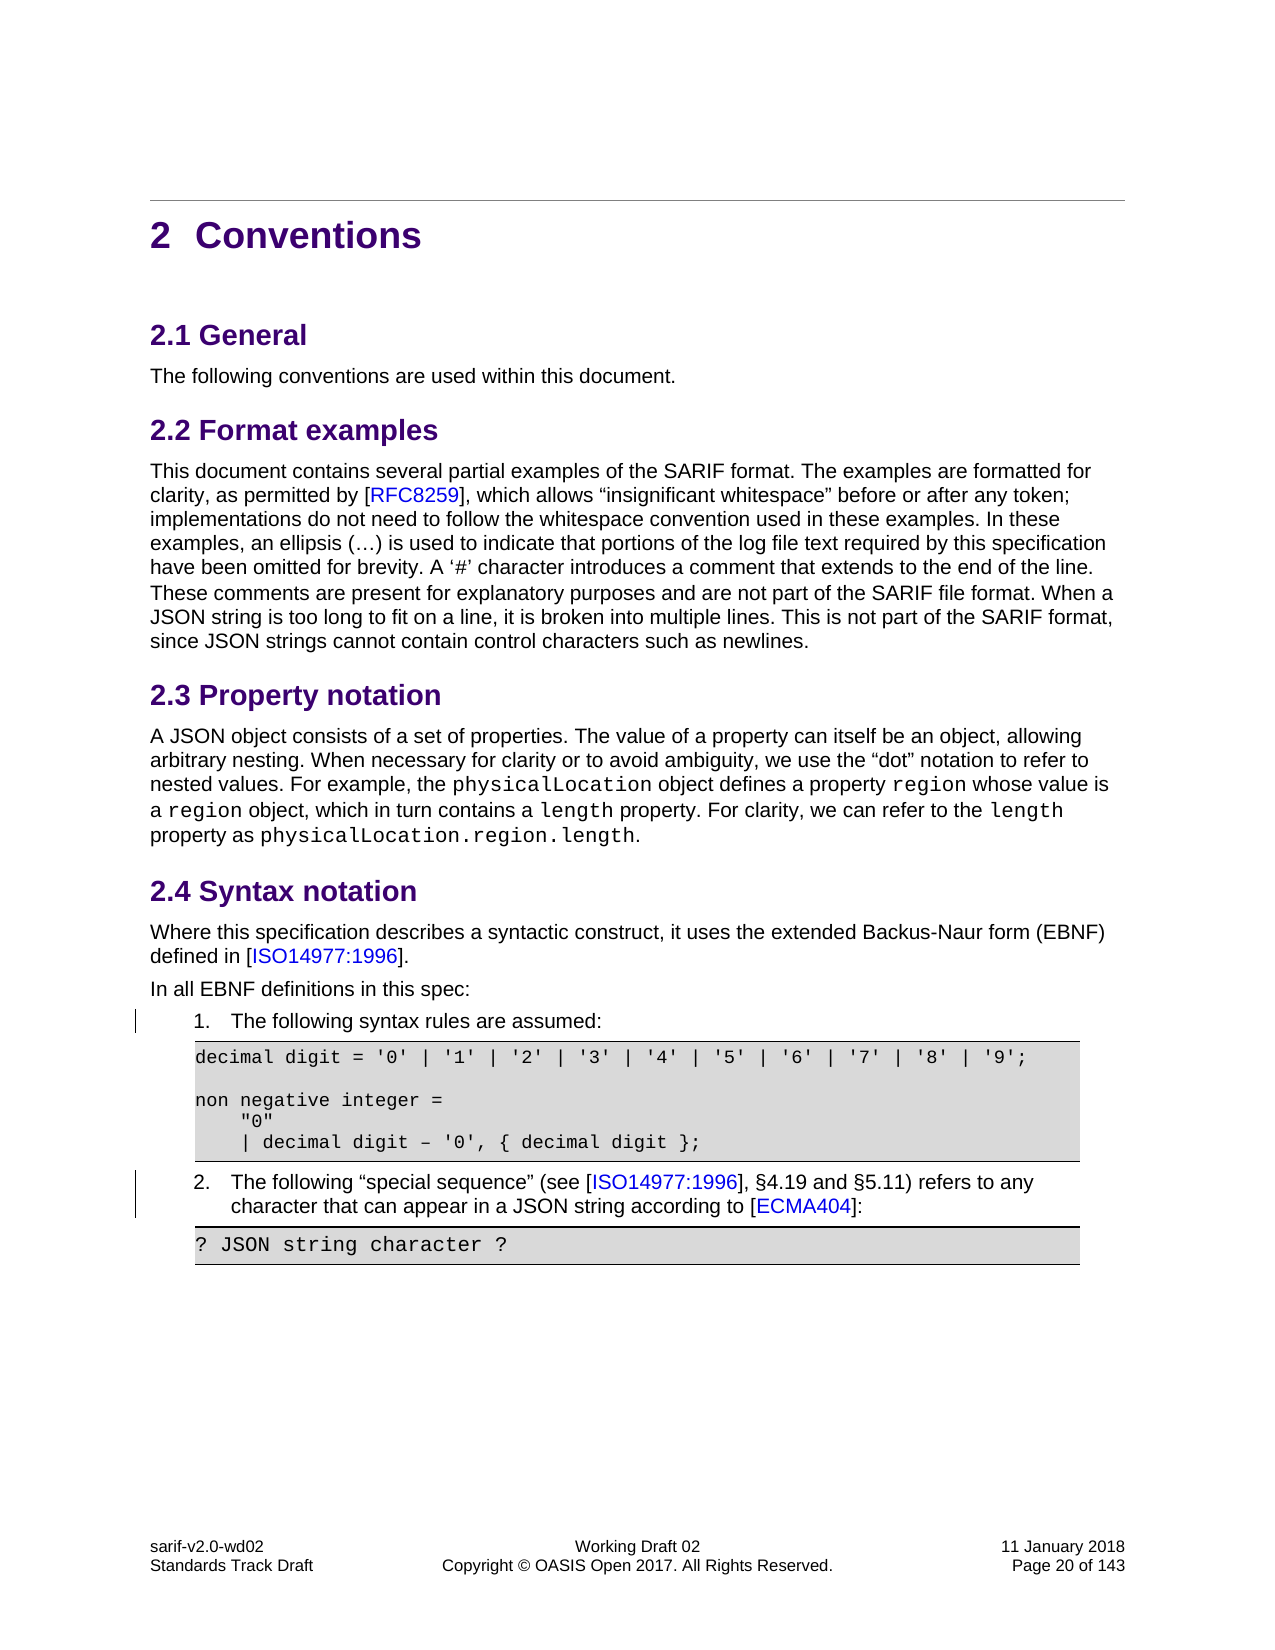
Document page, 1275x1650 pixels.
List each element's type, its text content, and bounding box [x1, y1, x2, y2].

subtitle Property notation [150, 678, 1125, 711]
text | decimal digit – '0', { decimal digit }; [195, 1126, 1080, 1161]
text Where this specification describes a syntactic construct, it uses the extended Backus-Naur form (EBNF) defined in [ISO14977:1996]. [150, 920, 1125, 968]
subtitle Format examples [150, 413, 1125, 447]
subtitle Syntax notation [150, 874, 1125, 908]
text "0" [195, 1105, 1080, 1126]
text A JSON object consists of a set of properties. The value of a property can itself be an object, allowing arbitrary nesting. When necessary for clarity or to avoid ambiguity, we use the “dot” notation to refer to nested values. For example, the physicalLocation object defines a property region whose value is a region object, which in turn contains a length property. For clarity, we can refer to the length property as physicalLocation.region.length. [150, 724, 1125, 849]
text In all EBNF definitions in this spec: [150, 976, 1125, 1000]
text This document contains several partial examples of the SARIF format. The examples are formatted for clarity, as permitted by [RFC8259], which allows “insignificant whitespace” before or after any token; implementations do not need to follow the whitespace convention used in these examples. In these examples, an ellipsis (…) is used to indicate that portions of the log file text required by this specification have been omitted for brevity. A ‘#’ character introduces a comment that extends to the end of the line. These comments are present for explanatory purposes and are not part of the SARIF file format. When a JSON string is too long to fit on a line, it is broken into multiple lines. This is not part of the SARIF format, since JSON strings cannot contain control characters such as newlines. [150, 459, 1125, 653]
subtitle Conventions [150, 201, 1125, 257]
text ? JSON string character ? [195, 1228, 1080, 1264]
list The following “special sequence” (see [ISO14977:1996], §4.19 and §5.11) refers to any character that can appear in a JSON string according to [ECMA404]: [193, 1170, 1125, 1218]
subtitle General [150, 318, 1125, 352]
text non negative integer = [195, 1083, 1080, 1105]
text The following conventions are used within this document. [150, 364, 1125, 388]
text decimal digit = '0' | '1' | '2' | '3' | '4' | '5' | '6' | '7' | '8' | '9'; [195, 1042, 1080, 1062]
list The following syntax rules are assumed: [193, 1009, 1125, 1033]
